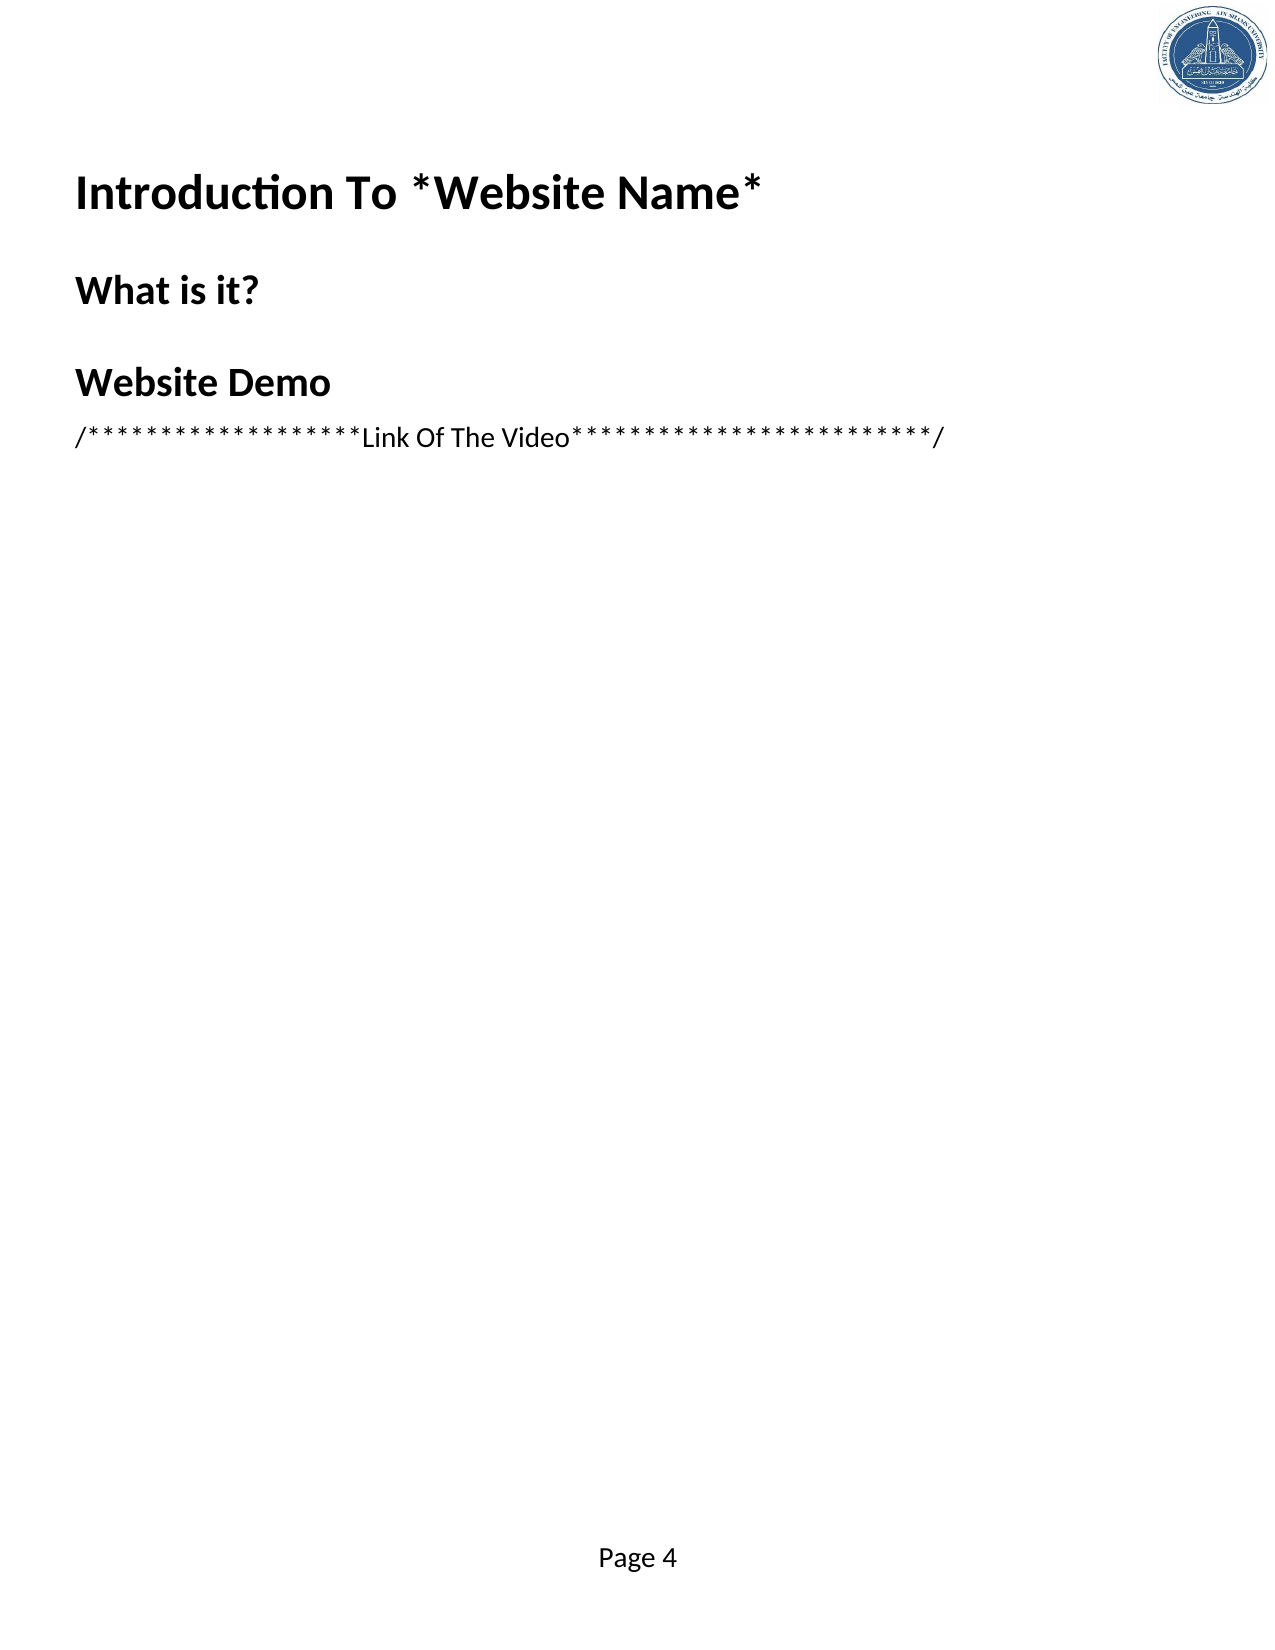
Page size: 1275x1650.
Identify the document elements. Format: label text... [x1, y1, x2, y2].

picture [1157, 6, 1268, 104]
text /*******************Link Of The Video*************************/ [75, 419, 1200, 455]
subtitle Introduction To *Website Name* [75, 161, 1200, 222]
subtitle What is it? [75, 264, 1200, 315]
subtitle Website Demo [75, 356, 1200, 407]
